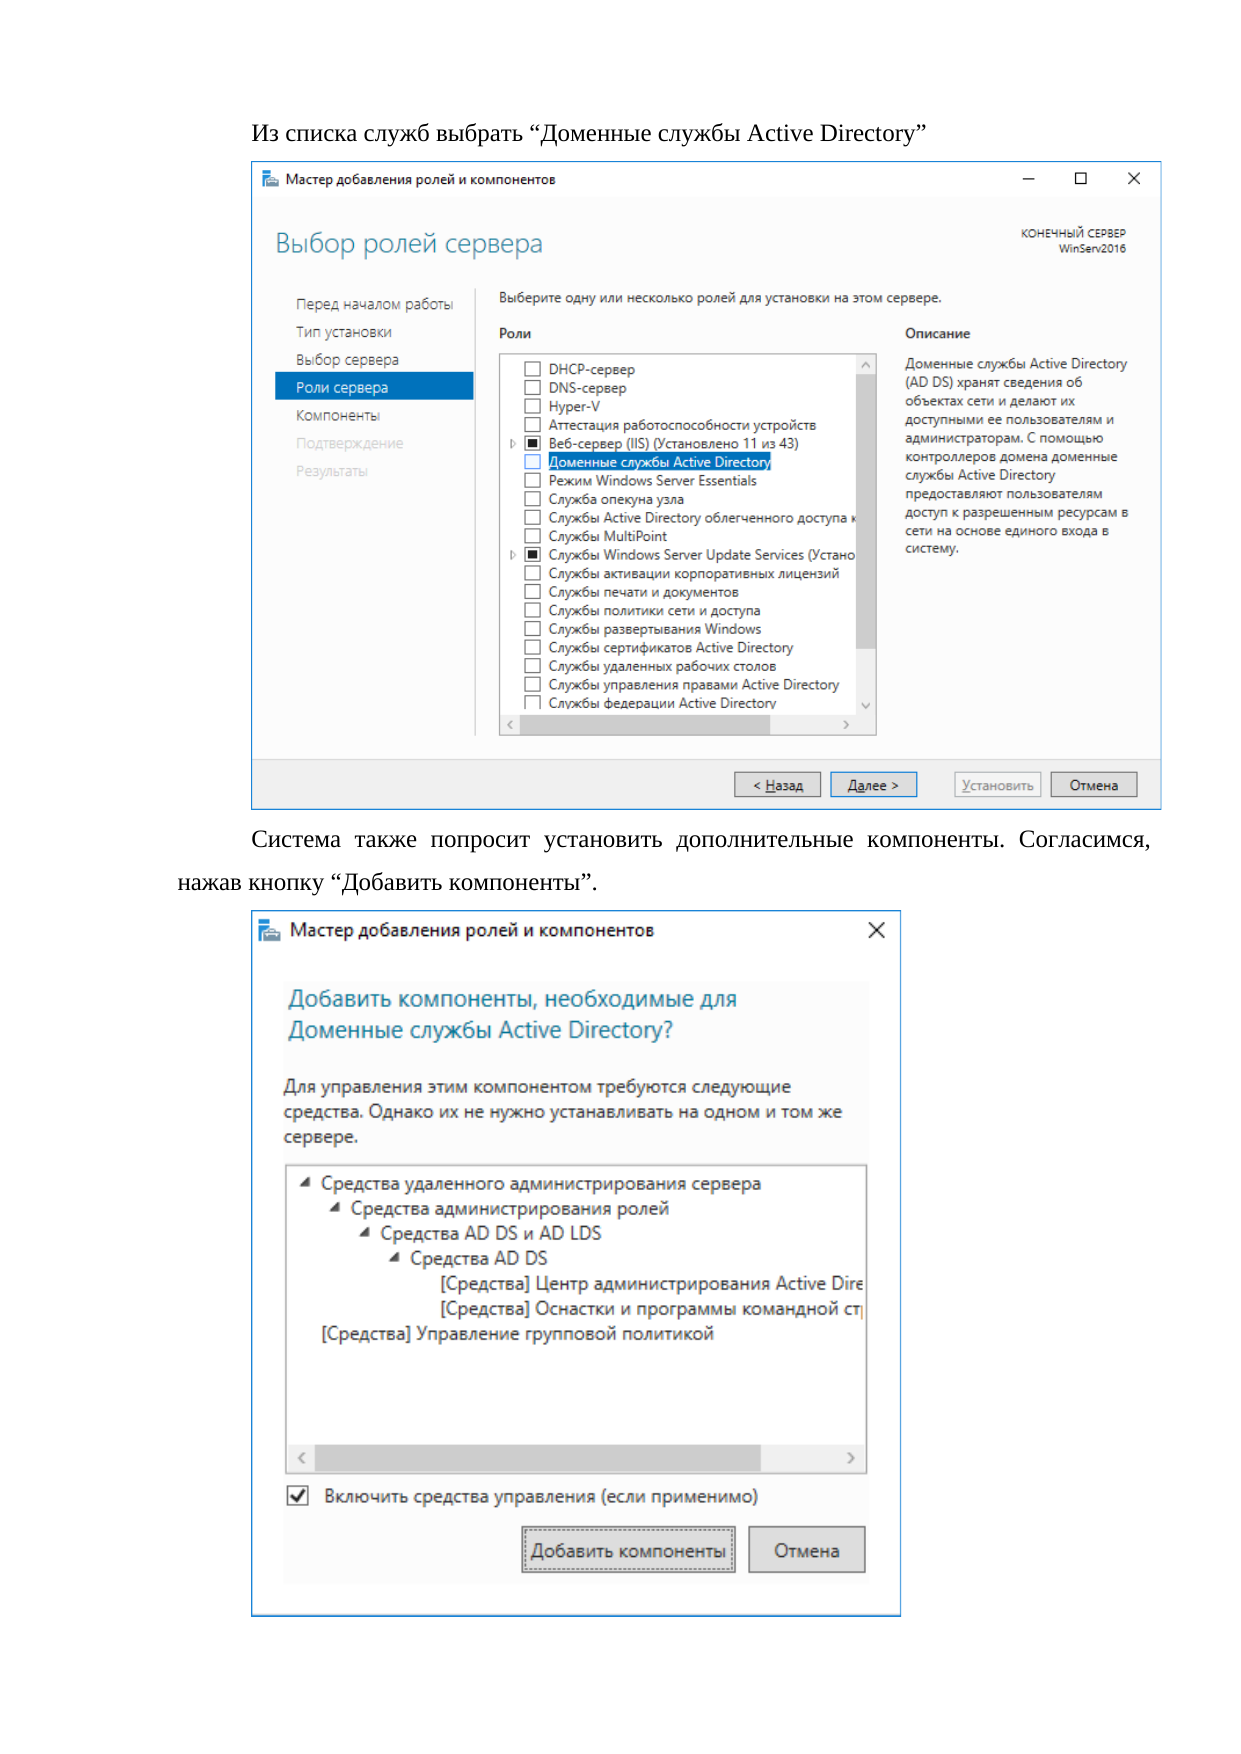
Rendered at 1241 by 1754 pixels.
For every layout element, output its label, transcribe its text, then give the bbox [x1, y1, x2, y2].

picture [251, 161, 1162, 810]
text Из списка служб выбрать “Доменные службы Active Directory” [177, 118, 1152, 147]
text Система также попросит установить дополнительные компоненты. Согласимся, нажав кнопку “Добавить компоненты”. [177, 824, 1152, 896]
picture [251, 910, 902, 1617]
